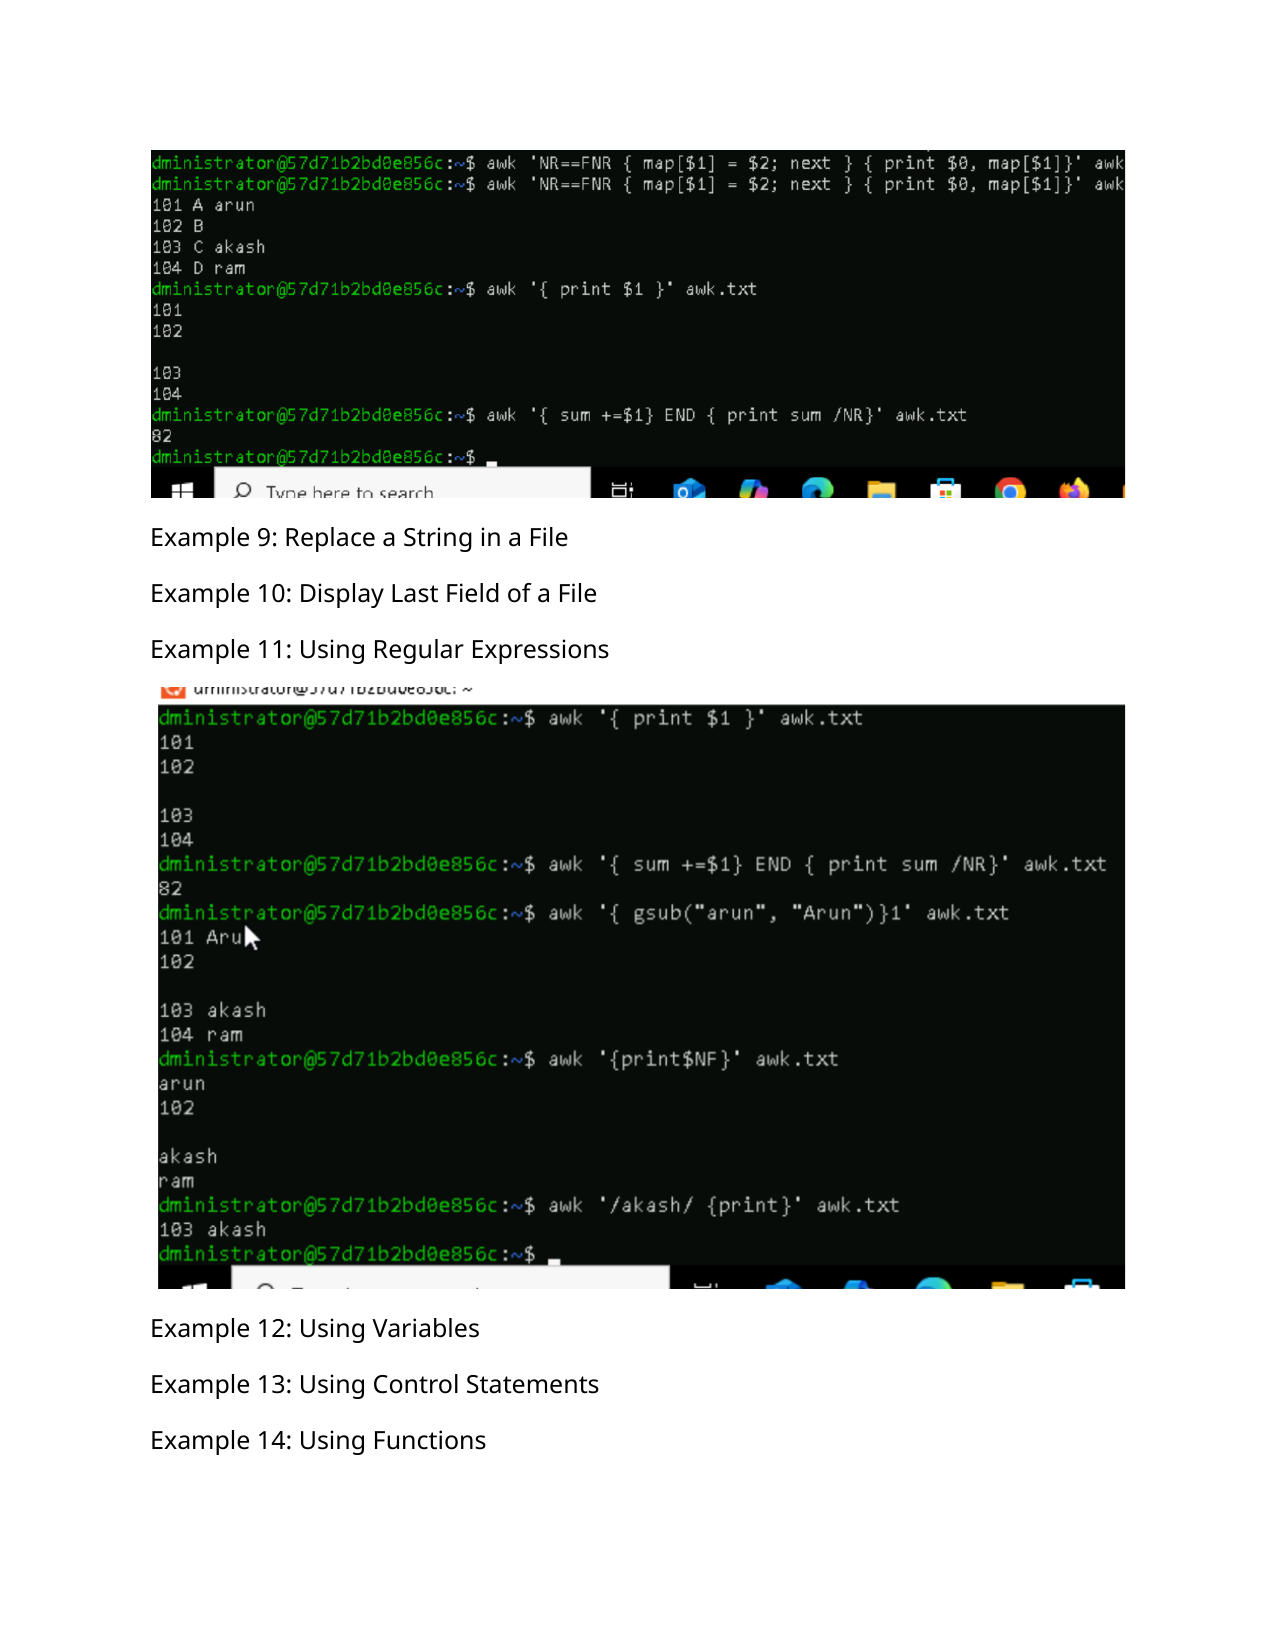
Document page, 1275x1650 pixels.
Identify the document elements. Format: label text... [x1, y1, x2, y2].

text Example 10: Display Last Field of a File [150, 576, 1125, 609]
picture [150, 150, 1125, 498]
picture [150, 687, 1125, 1289]
text Example 9: Replace a String in a File [150, 520, 1125, 554]
text Example 12: Using Variables [150, 1311, 1125, 1345]
text Example 13: Using Control Statements [150, 1366, 1125, 1401]
text Example 14: Using Functions [150, 1422, 1125, 1456]
text Example 11: Using Regular Expressions [150, 631, 1125, 665]
